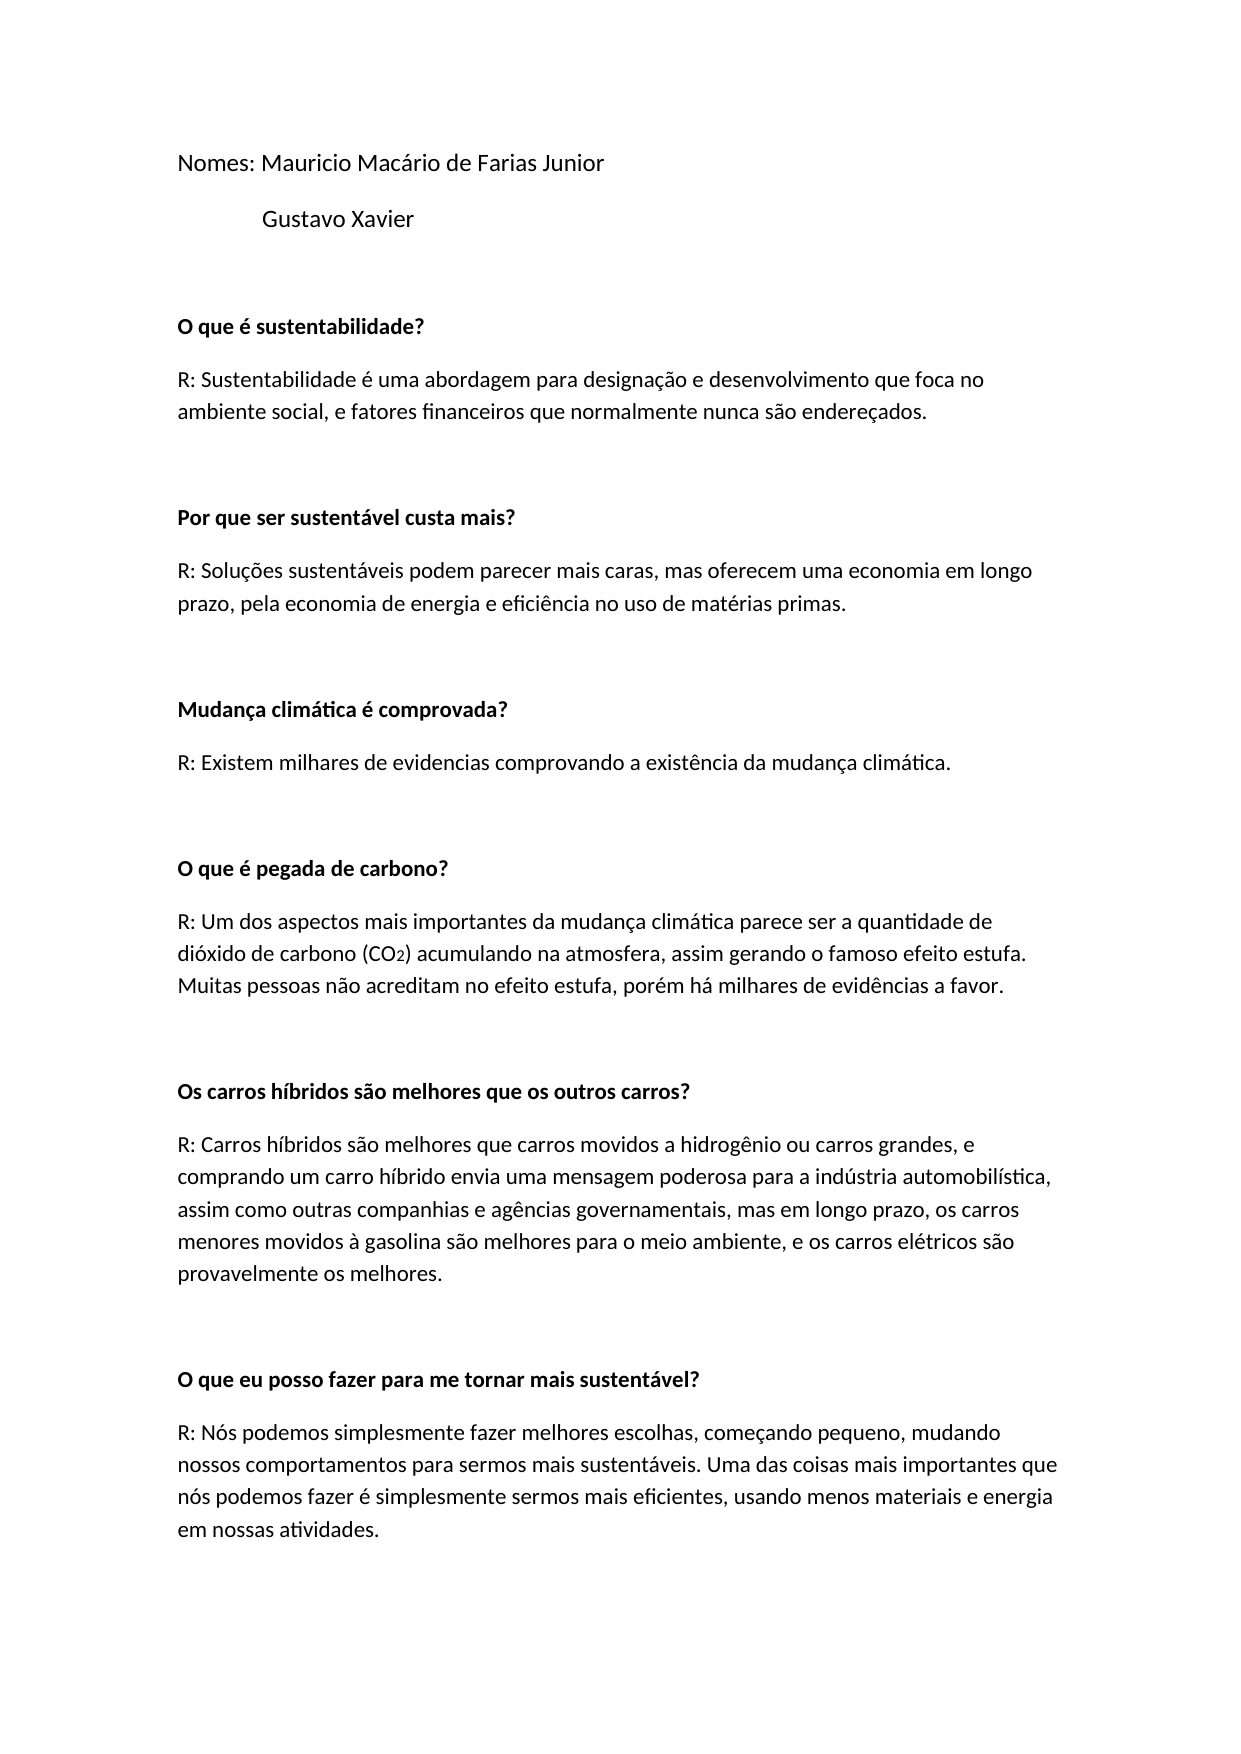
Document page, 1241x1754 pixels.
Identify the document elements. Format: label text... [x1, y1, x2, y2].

text Gustavo Xavier [177, 203, 1063, 234]
text Mudança climática é comprovada? [177, 695, 1063, 723]
text O que é pegada de carbono? [177, 854, 1063, 882]
text O que eu posso fazer para me tornar mais sustentável? [177, 1365, 1063, 1393]
text Nomes: Mauricio Macário de Farias Junior [177, 148, 1063, 178]
text Por que ser sustentável custa mais? [177, 503, 1063, 532]
text R: Nós podemos simplesmente fazer melhores escolhas, começando pequeno, mudando nossos comportamentos para sermos mais sustentáveis. Uma das coisas mais importantes que nós podemos fazer é simplesmente sermos mais eficientes, usando menos materiais e energia em nossas atividades. [177, 1418, 1063, 1543]
text R: Carros híbridos são melhores que carros movidos a hidrogênio ou carros grandes, e comprando um carro híbrido envia uma mensagem poderosa para a indústria automobilística, assim como outras companhias e agências governamentais, mas em longo prazo, os carros menores movidos à gasolina são melhores para o meio ambiente, e os carros elétricos são provavelmente os melhores. [177, 1130, 1063, 1287]
text Os carros híbridos são melhores que os outros carros? [177, 1077, 1063, 1105]
text R: Sustentabilidade é uma abordagem para designação e desenvolvimento que foca no ambiente social, e fatores financeiros que normalmente nunca são endereçados. [177, 365, 1063, 426]
text O que é sustentabilidade? [177, 312, 1063, 340]
text R: Soluções sustentáveis podem parecer mais caras, mas oferecem uma economia em longo prazo, pela economia de energia e eficiência no uso de matérias primas. [177, 557, 1063, 617]
text R: Um dos aspectos mais importantes da mudança climática parece ser a quantidade de dióxido de carbono (CO2) acumulando na atmosfera, assim gerando o famoso efeito estufa. Muitas pessoas não acreditam no efeito estufa, porém há milhares de evidências a favor. [177, 907, 1063, 999]
text R: Existem milhares de evidencias comprovando a existência da mudança climática. [177, 748, 1063, 776]
